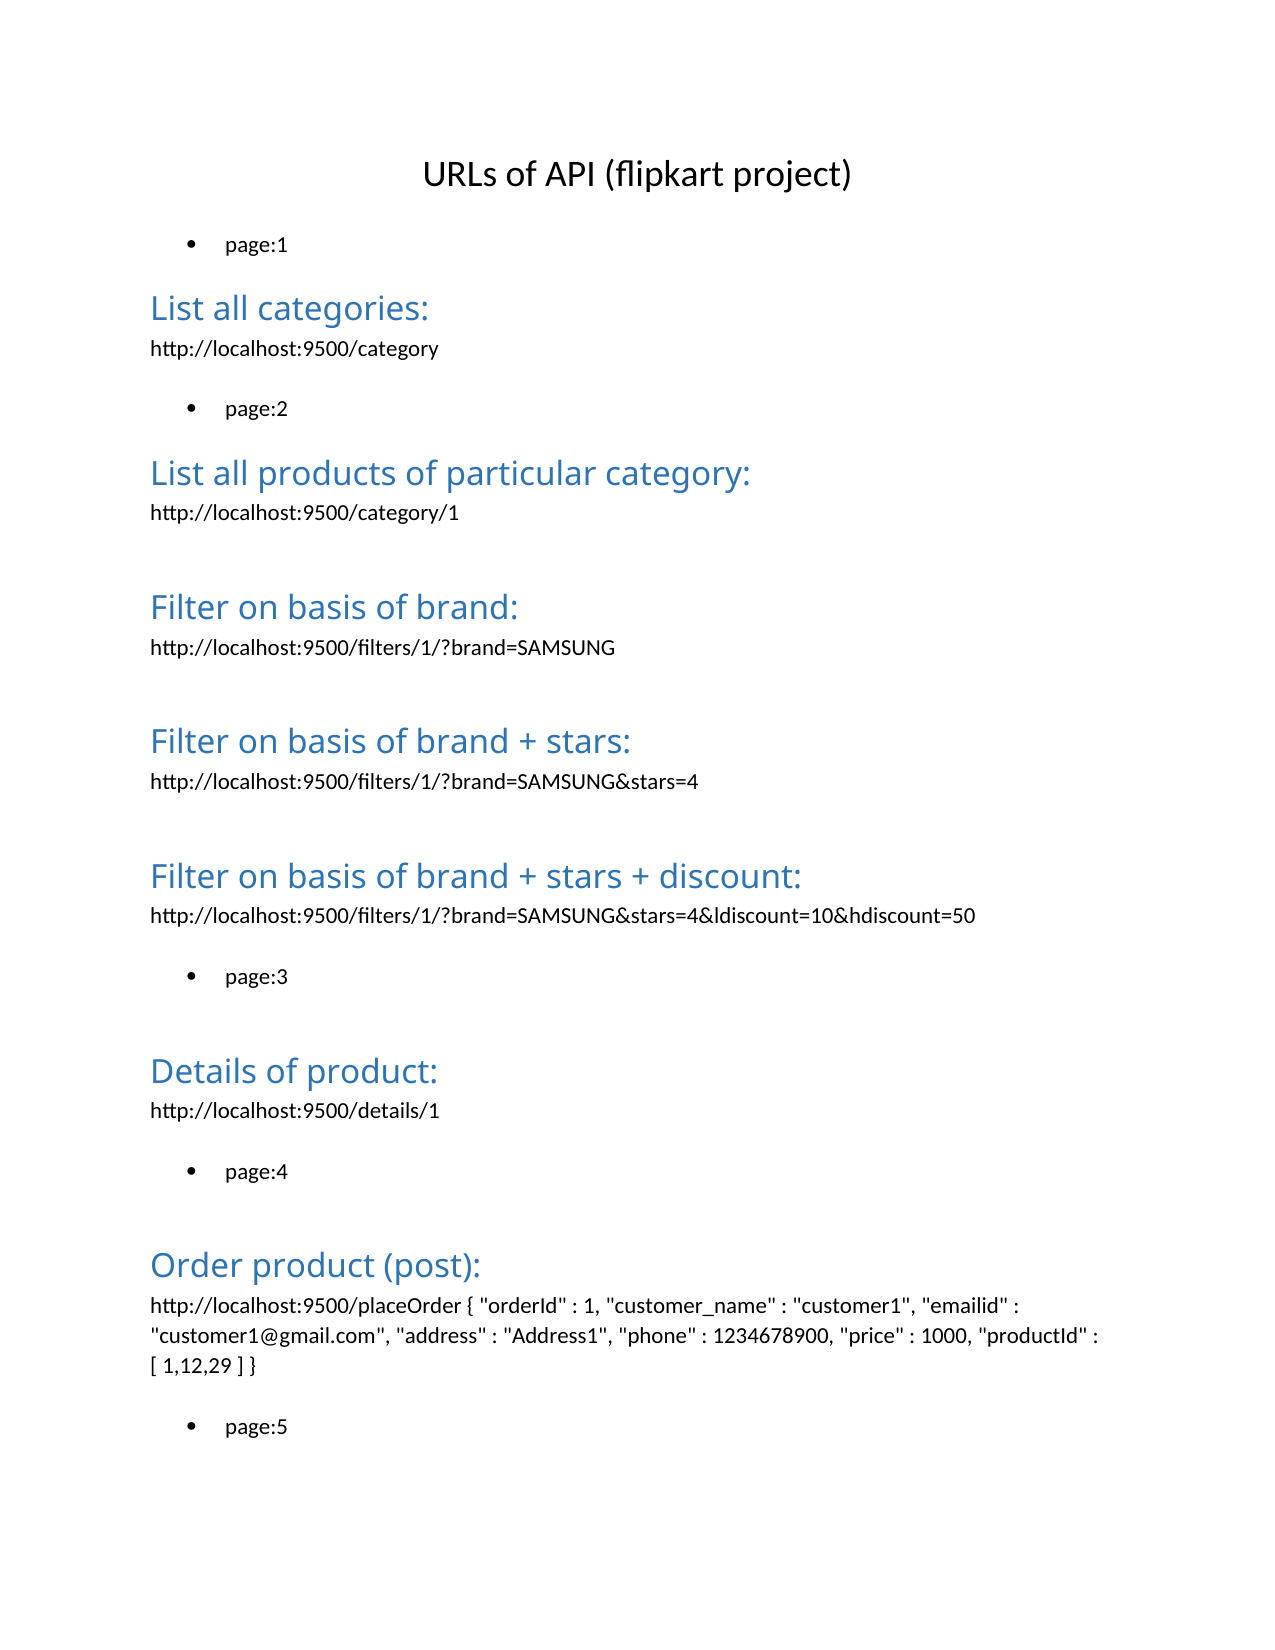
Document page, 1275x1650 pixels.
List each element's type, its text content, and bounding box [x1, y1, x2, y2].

text http://localhost:9500/filters/1/?brand=SAMSUNG [150, 633, 1125, 661]
subtitle Details of product: [150, 1047, 1125, 1093]
text http://localhost:9500/filters/1/?brand=SAMSUNG&stars=4 [150, 767, 1125, 795]
subtitle Order product (post): [150, 1242, 1125, 1288]
text http://localhost:9500/category/1 [150, 498, 1125, 526]
list page:5 [187, 1412, 1125, 1440]
text http://localhost:9500/category [150, 334, 1125, 362]
list page:1 [187, 230, 1125, 258]
list page:2 [187, 394, 1125, 422]
subtitle Filter on basis of brand + stars: [150, 718, 1125, 764]
list page:4 [187, 1157, 1125, 1185]
text http://localhost:9500/placeOrder { "orderId" : 1, "customer_name" : "customer1", "emailid" : "customer1@gmail.com", "address" : "Address1", "phone" : 1234678900, "price" : 1000, "productId" : [ 1,12,29 ] } [150, 1291, 1125, 1379]
text http://localhost:9500/filters/1/?brand=SAMSUNG&stars=4&ldiscount=10&hdiscount=50 [150, 902, 1125, 929]
subtitle Filter on basis of brand + stars + discount: [150, 853, 1125, 898]
list page:3 [187, 962, 1125, 990]
subtitle List all categories: [150, 285, 1125, 330]
text http://localhost:9500/details/1 [150, 1096, 1125, 1124]
subtitle List all products of particular category: [150, 449, 1125, 495]
subtitle Filter on basis of brand: [150, 584, 1125, 629]
text URLs of API (flipkart project) [150, 150, 1125, 196]
